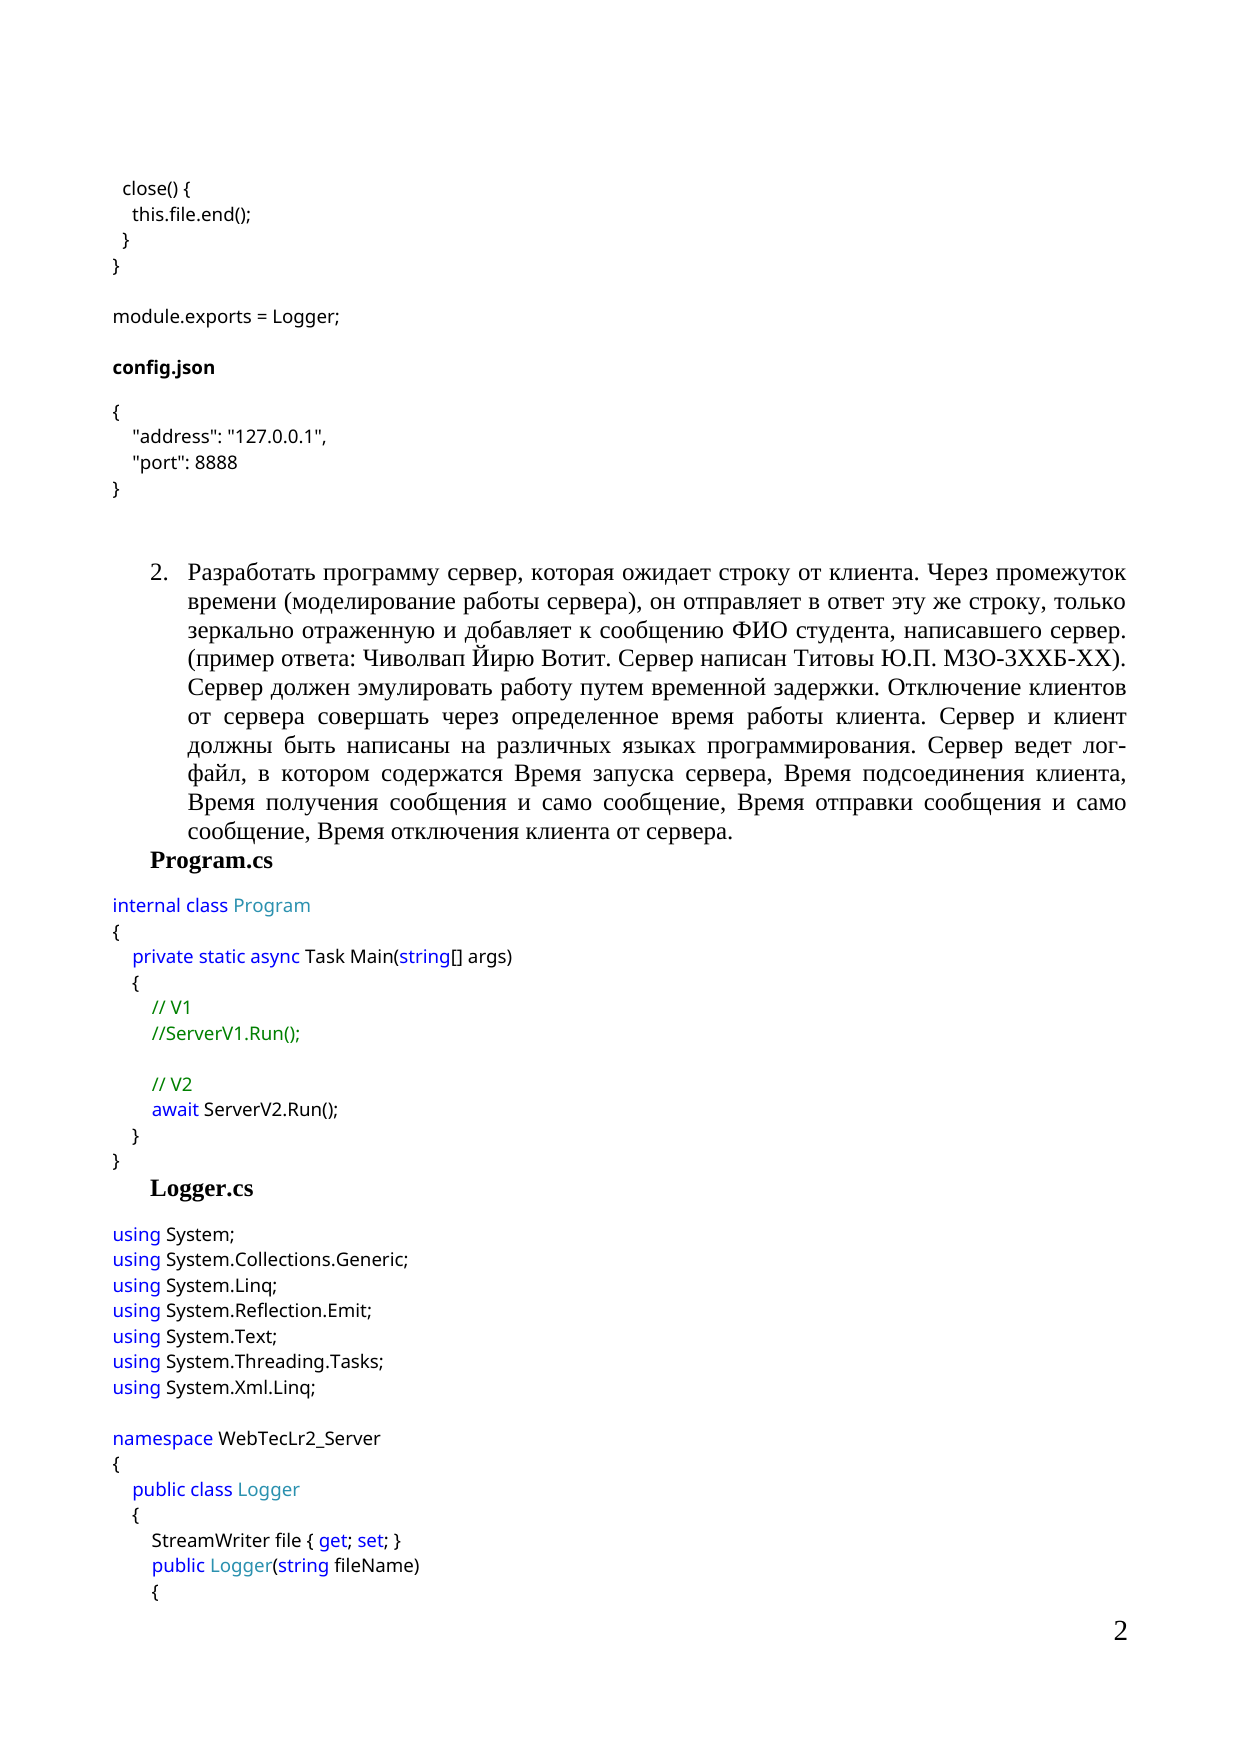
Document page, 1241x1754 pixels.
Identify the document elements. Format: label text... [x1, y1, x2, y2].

text } [112, 252, 1128, 278]
text using System.Xml.Linq; [112, 1374, 1128, 1399]
text using System.Threading.Tasks; [112, 1348, 1128, 1374]
text { [112, 1578, 1128, 1604]
text { [112, 1502, 1128, 1527]
text public Logger(string fileName) [112, 1553, 1128, 1578]
text Program.cs [150, 845, 1128, 873]
text "address": "127.0.0.1", [112, 424, 1128, 449]
text { [112, 1451, 1128, 1476]
text using System.Text; [112, 1323, 1128, 1348]
text { [112, 918, 1128, 943]
text { [112, 969, 1128, 994]
text } [112, 475, 1128, 500]
list Разработать программу сервер, которая ожидает строку от клиента. Через промежуток времени (моделирование работы сервера), он отправляет в ответ эту же строку, только зеркально отраженную и добавляет к сообщению ФИО студента, написавшего сервер. (пример ответа: Чиволвап Йирю Вотит. Сервер написан Титовы Ю.П. М3О-3ХХБ-ХХ). Сервер должен эмулировать работу путем временной задержки. Отключение клиентов от сервера совершать через определенное время работы клиента. Сервер и клиент должны быть написаны на различных языках программирования. Сервер ведет лог-файл, в котором содержатся Время запуска сервера, Время подсоединения клиента, Время получения сообщения и само сообщение, Время отправки сообщения и само сообщение, Время отключения клиента от сервера. [150, 557, 1128, 845]
text using System.Collections.Generic; [112, 1246, 1128, 1272]
text internal class Program [112, 892, 1128, 918]
text } [112, 227, 1128, 252]
text public class Logger [112, 1476, 1128, 1502]
text private static async Task Main(string[] args) [112, 943, 1128, 969]
text using System.Reflection.Emit; [112, 1297, 1128, 1323]
text close() { [112, 176, 1128, 201]
text using System; [112, 1221, 1128, 1246]
text StreamWriter file { get; set; } [112, 1527, 1128, 1553]
text // V1 [112, 994, 1128, 1020]
text module.exports = Logger; [112, 303, 1128, 329]
text await ServerV2.Run(); [112, 1097, 1128, 1122]
text namespace WebTecLr2_Server [112, 1425, 1128, 1451]
text this.file.end(); [112, 201, 1128, 227]
text using System.Linq; [112, 1272, 1128, 1297]
text } [112, 1148, 1128, 1173]
text } [112, 1122, 1128, 1148]
text "port": 8888 [112, 449, 1128, 475]
text Logger.cs [150, 1173, 1128, 1202]
text // V2 [112, 1071, 1128, 1097]
text config.json [112, 354, 1128, 380]
text //ServerV1.Run(); [112, 1020, 1128, 1046]
text { [112, 398, 1128, 424]
